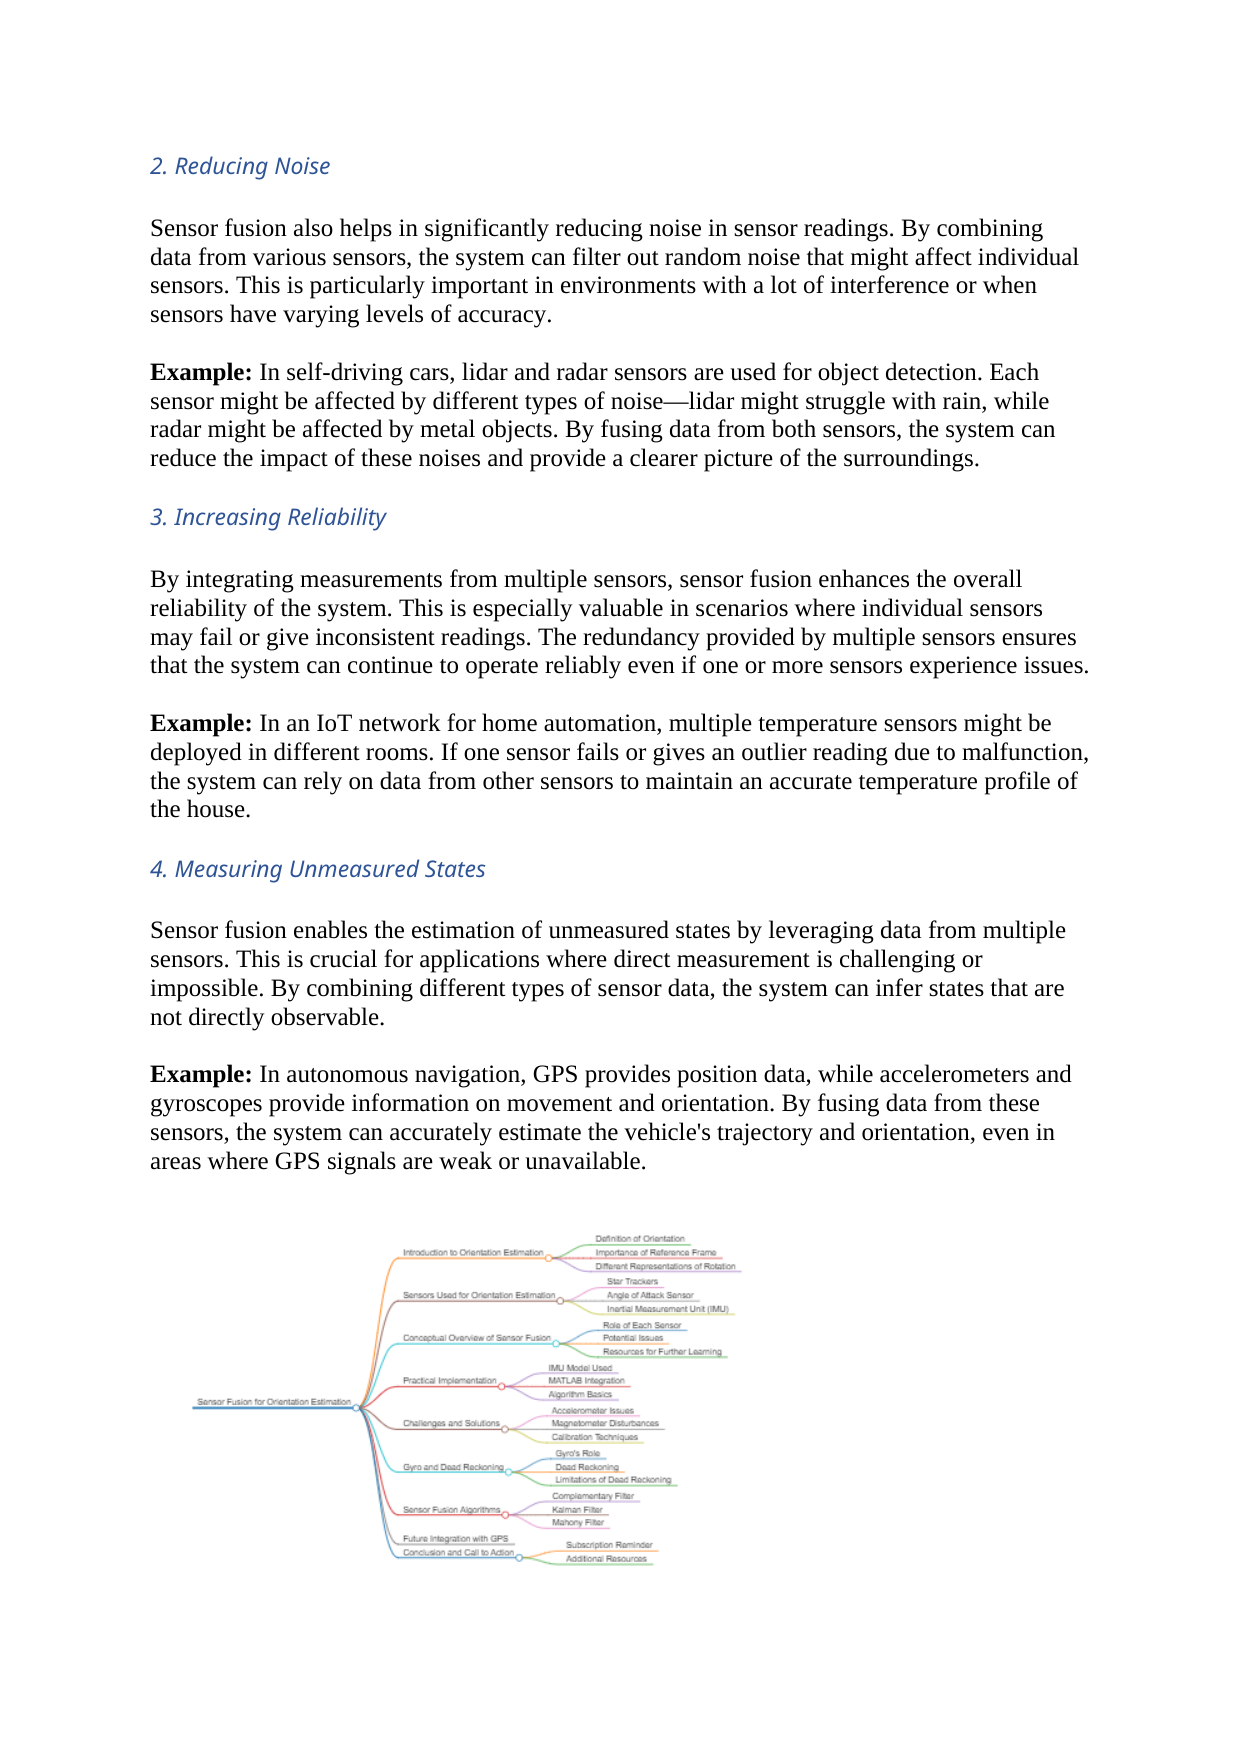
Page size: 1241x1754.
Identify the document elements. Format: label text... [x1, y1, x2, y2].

text Sensor fusion also helps in significantly reducing noise in sensor readings. By combining data from various sensors, the system can filter out random noise that might affect individual sensors. This is particularly important in environments with a lot of interference or when sensors have varying levels of accuracy. [150, 213, 1090, 328]
text By integrating measurements from multiple sensors, sensor fusion enhances the overall reliability of the system. This is especially valuable in scenarios where individual sensors may fail or give inconsistent readings. The redundancy provided by multiple sensors ensures that the system can continue to operate reliably even if one or more sensors experience issues. [150, 564, 1090, 679]
text Example: In self-driving cars, lidar and radar sensors are used for object detection. Each sensor might be affected by different types of noise—lidar might struggle with rain, while radar might be affected by metal objects. By fusing data from both sensors, the system can reduce the impact of these noises and provide a clearer picture of the surroundings. [150, 357, 1090, 472]
subtitle 4. Measuring Unmeasured States [150, 852, 1090, 884]
text Example: In autonomous navigation, GPS provides position data, while accelerometers and gyroscopes provide information on movement and orientation. By fusing data from these sensors, the system can accurately estimate the vehicle's trajectory and orientation, even in areas where GPS signals are weak or unavailable. [150, 1059, 1090, 1174]
subtitle 2. Reducing Noise [150, 150, 1090, 181]
text Sensor fusion enables the estimation of unmeasured states by leveraging data from multiple sensors. This is crucial for applications where direct measurement is challenging or impossible. By combining different types of sensor data, the system can infer states that are not directly observable. [150, 915, 1090, 1030]
text Example: In an IoT network for home automation, multiple temperature sensors might be deployed in different rooms. If one sensor fails or gives an outlier reading due to malfunction, the system can rely on data from other sensors to maintain an accurate temperature profile of the house. [150, 708, 1090, 823]
subtitle 3. Increasing Reliability [150, 501, 1090, 532]
picture [150, 1203, 923, 1582]
